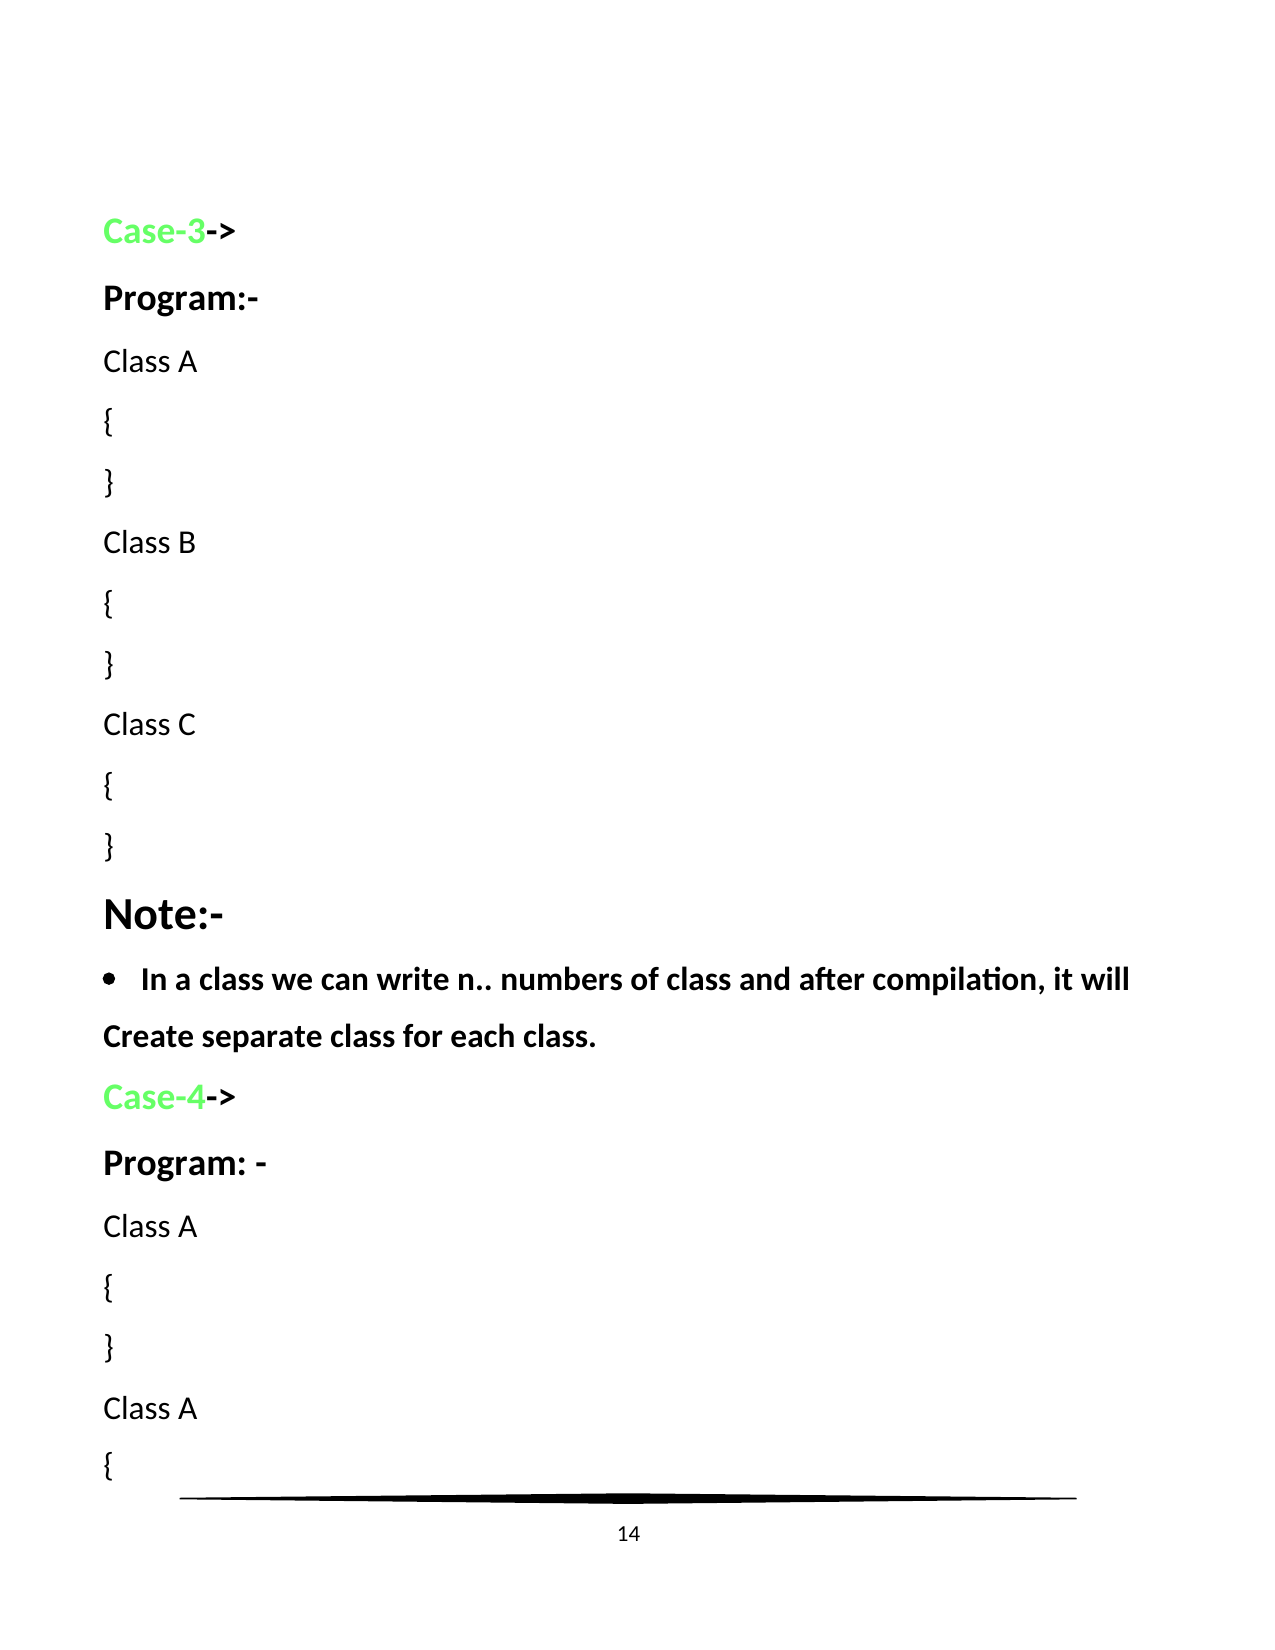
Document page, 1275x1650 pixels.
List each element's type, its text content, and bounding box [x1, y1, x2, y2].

text } [103, 825, 1153, 865]
text Class B [103, 522, 1153, 562]
text Case-4-> [103, 1073, 1153, 1118]
list In a class we can write n.. numbers of class and after compilation, it will [103, 958, 1153, 999]
text Case-3-> [103, 207, 1153, 253]
text { [103, 1444, 1153, 1485]
text Class A [103, 340, 1153, 380]
text Class A [103, 1387, 1153, 1428]
text { [103, 1266, 1153, 1306]
text { [103, 400, 1153, 441]
text { [103, 764, 1153, 805]
text Note:- [103, 885, 1153, 941]
text } [103, 1326, 1153, 1367]
text } [103, 643, 1153, 683]
text Program:- [103, 273, 1153, 319]
text Class A [103, 1205, 1153, 1246]
text Program: - [103, 1139, 1153, 1185]
text Create separate class for each class. [103, 1015, 1153, 1056]
text { [103, 582, 1153, 623]
text } [103, 461, 1153, 502]
text Class C [103, 703, 1153, 744]
